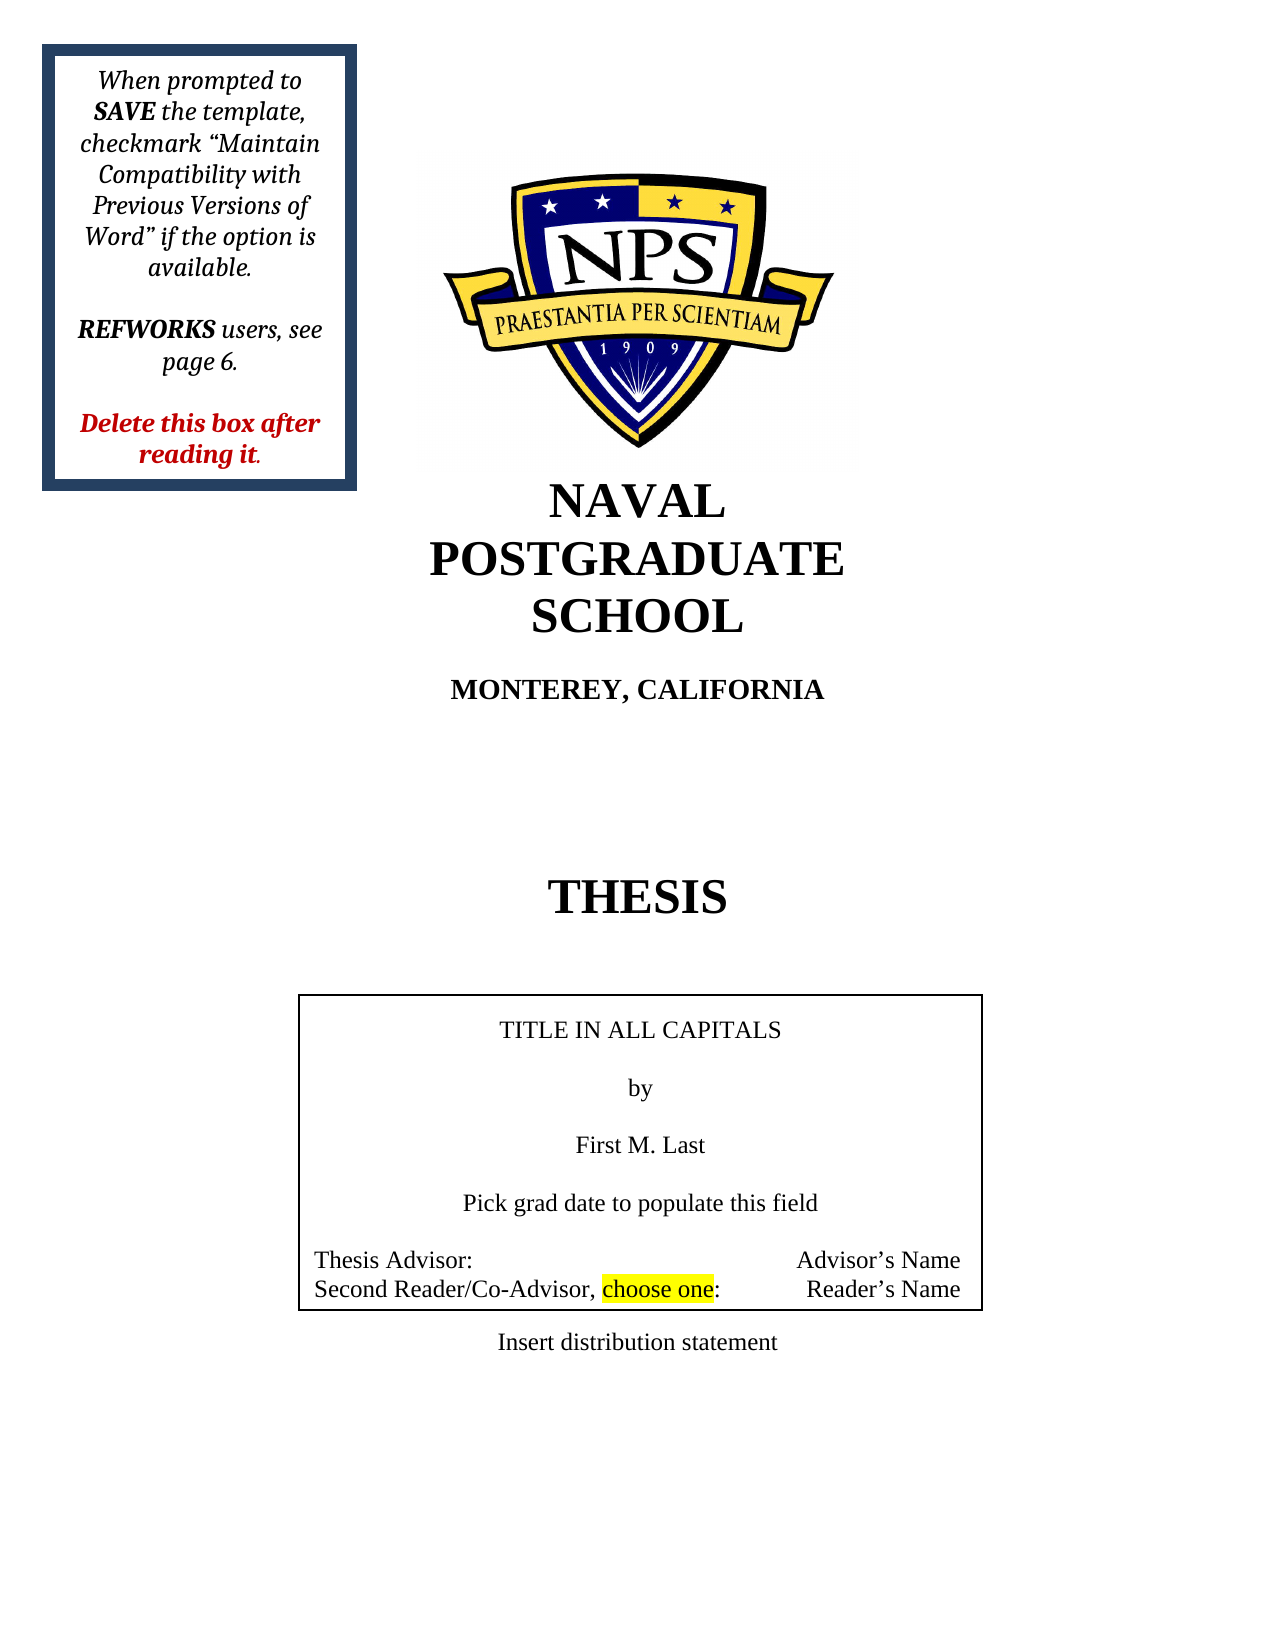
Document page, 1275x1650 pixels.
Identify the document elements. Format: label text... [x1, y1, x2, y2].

text NAVAL [187, 471, 1087, 529]
text POSTGRADUATE [187, 529, 1087, 586]
text SCHOOL [187, 586, 1087, 644]
text THESIS [187, 866, 1087, 924]
text MONTEREY, CALIFORNIA [187, 672, 1087, 706]
